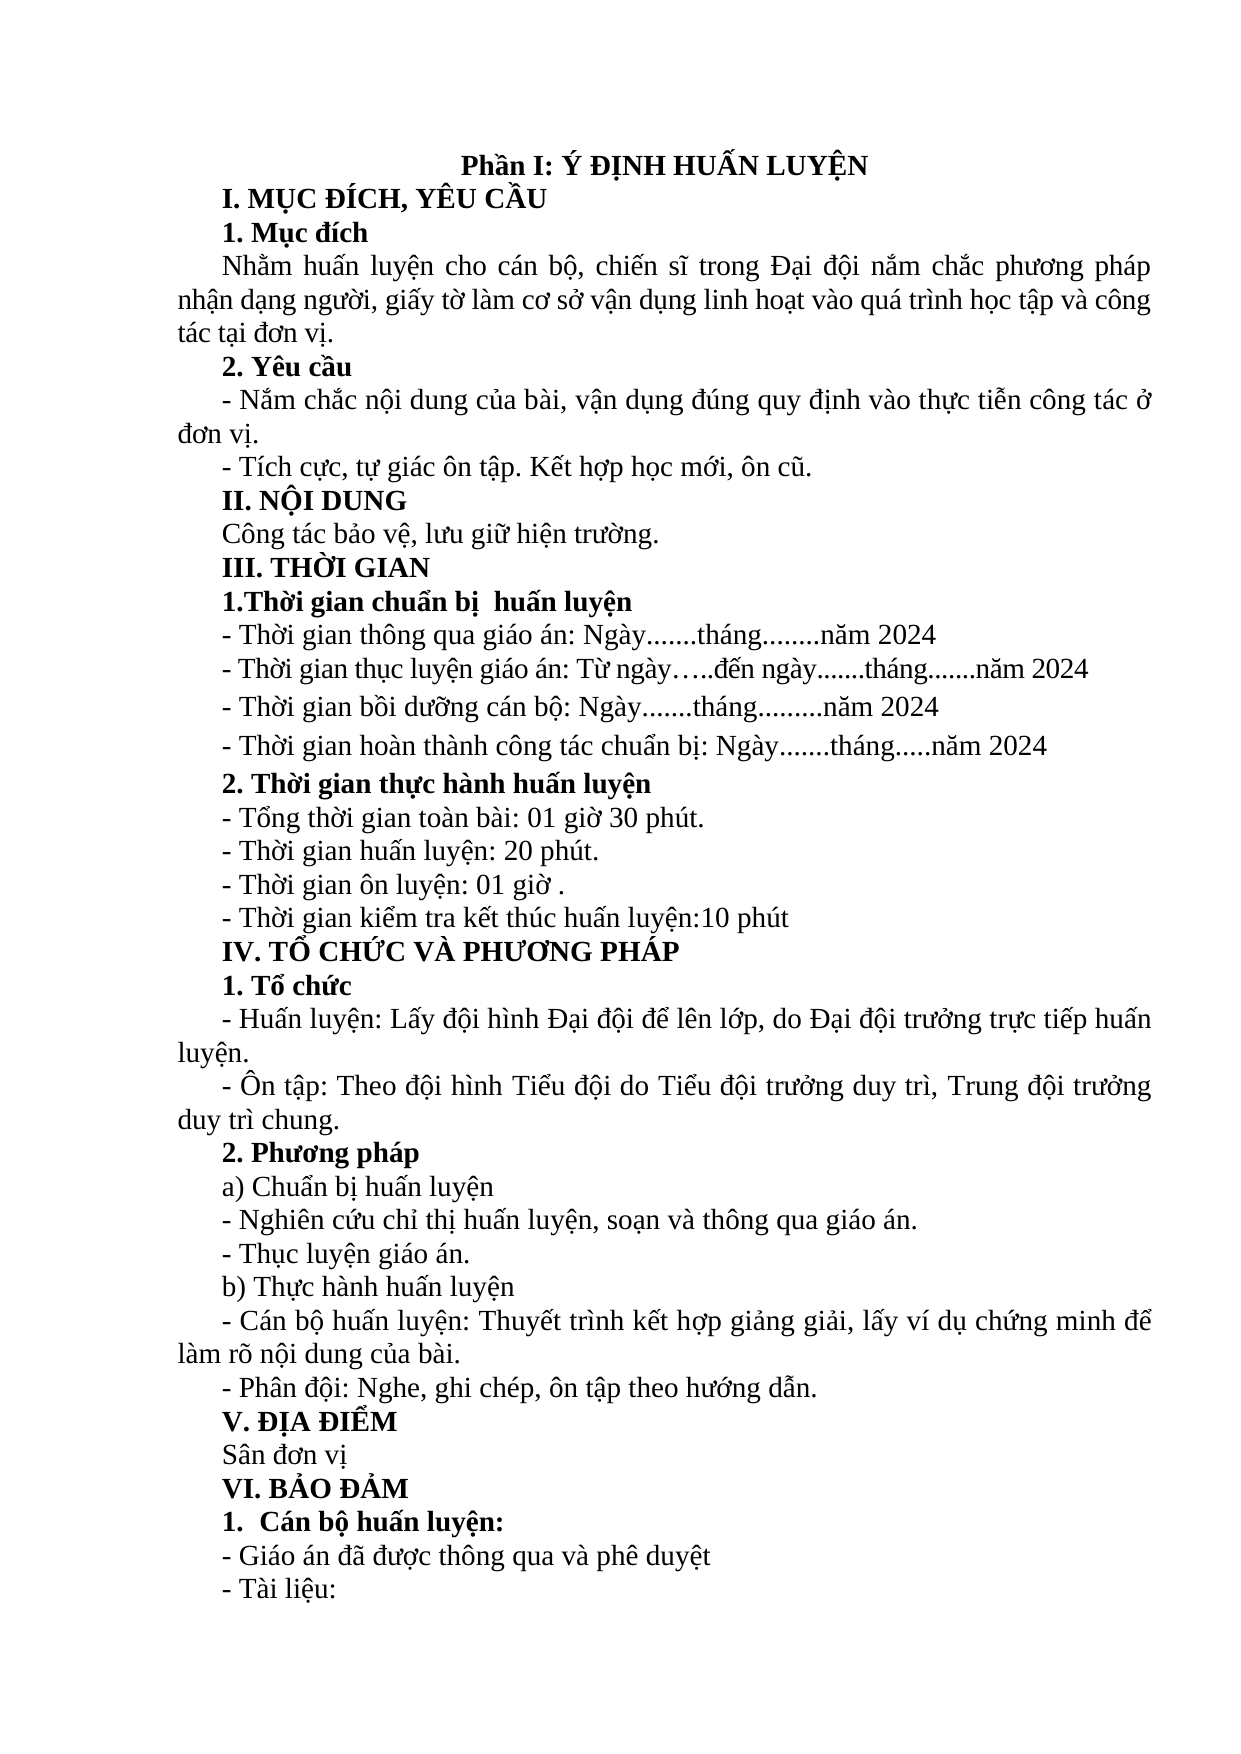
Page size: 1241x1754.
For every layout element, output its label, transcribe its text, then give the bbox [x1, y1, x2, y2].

text - Huấn luyện: Lấy đội hình Đại đội để lên lớp, do Đại đội trưởng trực tiếp huấn luyện. [177, 1001, 1152, 1068]
text - Tích cực, tự giác ôn tập. Kết hợp học mới, ôn cũ. [177, 449, 1152, 483]
text - Nắm chắc nội dung của bài, vận dụng đúng quy định vào thực tiễn công tác ở đơn vị. [177, 382, 1152, 449]
text - Phân đội: Nghe, ghi chép, ôn tập theo hướng dẫn. [177, 1370, 1152, 1404]
text - Thục luyện giáo án. [177, 1236, 1152, 1269]
text Công tác bảo vệ, lưu giữ hiện trường. [177, 517, 1152, 550]
text VI. BẢO ĐẢM [177, 1471, 1152, 1504]
text - Thời gian thông qua giáo án: Ngày.......tháng........năm 2024 [177, 617, 1152, 651]
list Cán bộ huấn luyện: [222, 1504, 1152, 1538]
text - Thời gian hoàn thành công tác chuẩn bị: Ngày.......tháng.....năm 2024 [177, 728, 1152, 761]
text - Thời gian bồi dưỡng cán bộ: Ngày.......tháng.........năm 2024 [177, 689, 1152, 723]
text 2. Yêu cầu [177, 349, 1152, 382]
text III. THỜI GIAN [177, 550, 1152, 584]
text Nhằm huấn luyện cho cán bộ, chiến sĩ trong Đại đội nắm chắc phương pháp nhận dạng người, giấy tờ làm cơ sở vận dụng linh hoạt vào quá trình học tập và công tác tại đơn vị. [177, 248, 1152, 349]
text V. ĐỊA ĐIỂM [177, 1404, 1152, 1437]
text 1. Tổ chức [177, 968, 1152, 1001]
text - Nghiên cứu chỉ thị huấn luyện, soạn và thông qua giáo án. [177, 1202, 1152, 1236]
text - Ôn tập: Theo đội hình Tiểu đội do Tiểu đội trưởng duy trì, Trung đội trưởng duy trì chung. [177, 1068, 1152, 1135]
text - Thời gian ôn luyện: 01 giờ . [177, 867, 1152, 901]
text - Cán bộ huấn luyện: Thuyết trình kết hợp giảng giải, lấy ví dụ chứng minh để làm rõ nội dung của bài. [177, 1303, 1152, 1370]
text 2. Phương pháp [177, 1135, 1152, 1169]
text Phần I: Ý ĐỊNH HUẤN LUYỆN [177, 148, 1152, 181]
text II. NỘI DUNG [177, 483, 1152, 517]
text - Thời gian thục luyện giáo án: Từ ngày…..đến ngày.......tháng.......năm 2024 [177, 651, 1152, 684]
text - Thời gian huấn luyện: 20 phút. [177, 833, 1152, 867]
text - Tài liệu: [222, 1571, 1152, 1605]
text b) Thực hành huấn luyện [177, 1269, 1152, 1303]
text 1.Thời gian chuẩn bị huấn luyện [177, 584, 1152, 617]
text a) Chuẩn bị huấn luyện [177, 1169, 1152, 1202]
text 2. Thời gian thực hành huấn luyện [177, 766, 1152, 800]
text 1. Mục đích [177, 215, 1152, 248]
text IV. TỔ CHỨC VÀ PHƯƠNG PHÁP [177, 934, 1152, 968]
text Sân đơn vị [177, 1437, 1152, 1471]
text - Giáo án đã được thông qua và phê duyệt [222, 1538, 1152, 1571]
text I. MỤC ĐÍCH, YÊU CẦU [177, 181, 1152, 215]
text - Tổng thời gian toàn bài: 01 giờ 30 phút. [177, 800, 1152, 833]
text - Thời gian kiểm tra kết thúc huấn luyện:10 phút [177, 901, 1152, 934]
